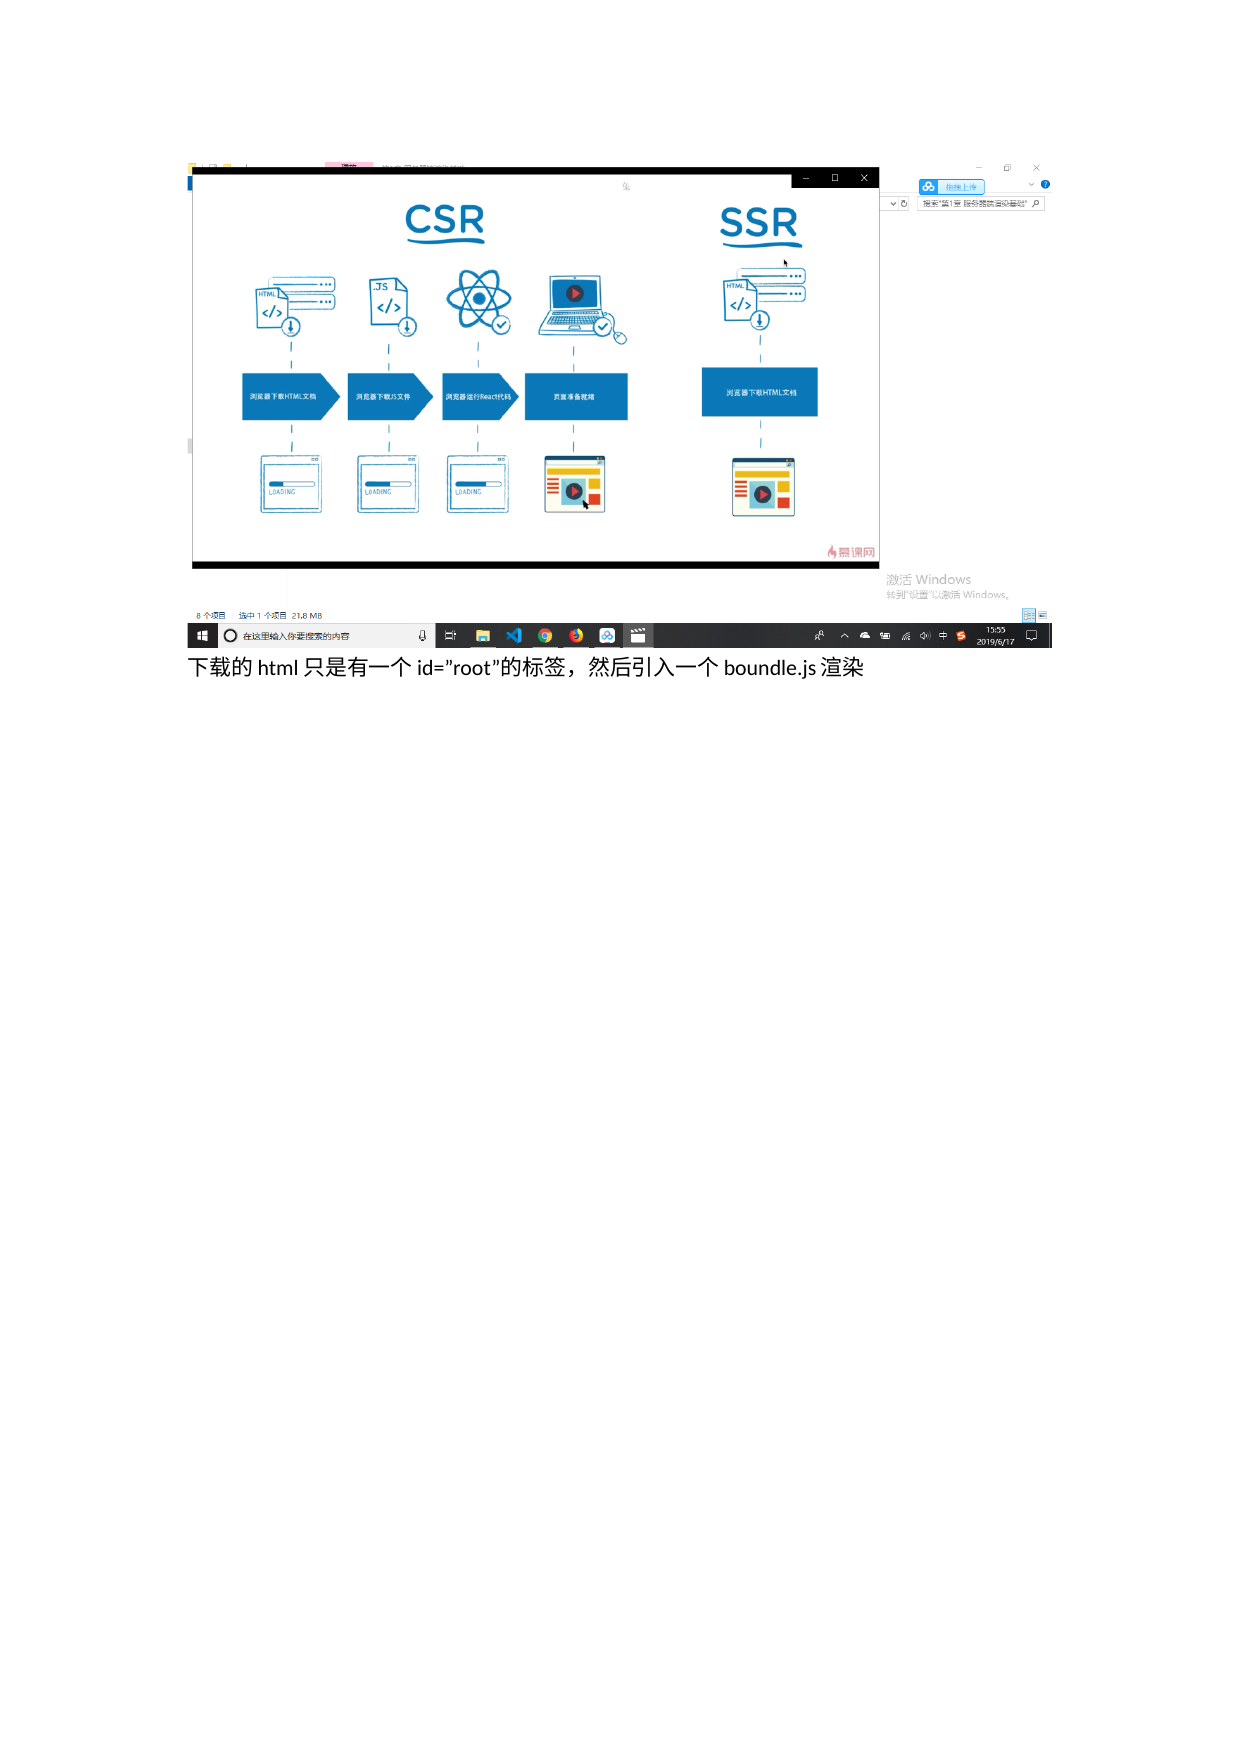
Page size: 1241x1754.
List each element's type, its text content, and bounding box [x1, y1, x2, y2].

text 下载的html只是有一个id=”root”的标签，然后引入一个boundle.js渲染 [187, 649, 1053, 682]
picture [187, 162, 1052, 648]
